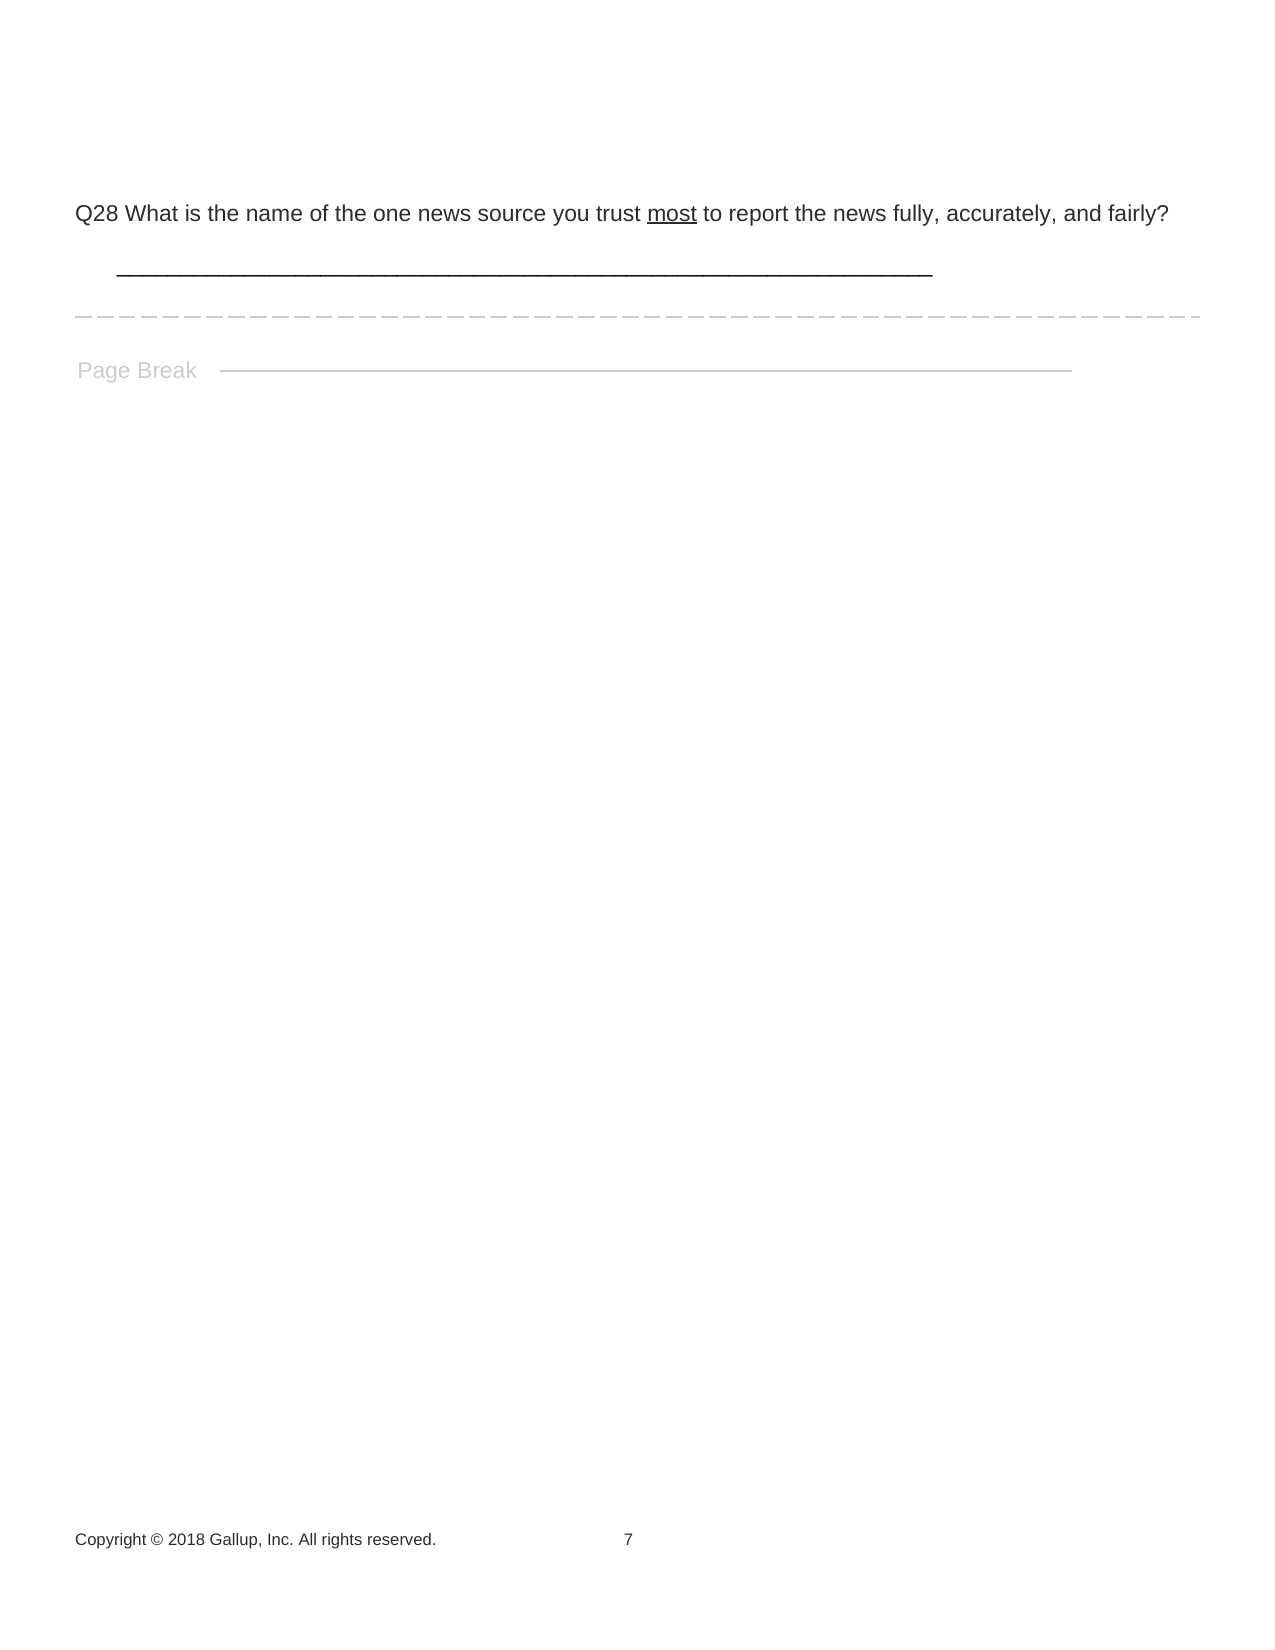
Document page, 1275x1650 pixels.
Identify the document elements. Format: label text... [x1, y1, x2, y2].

table_header Page Break [76, 357, 218, 397]
text ________________________________________________________________ [75, 251, 1200, 277]
table_header [219, 357, 1073, 397]
text Q28 What is the name of the one news source you trust most to report the news fully, accurately, and fairly? [75, 199, 1200, 226]
